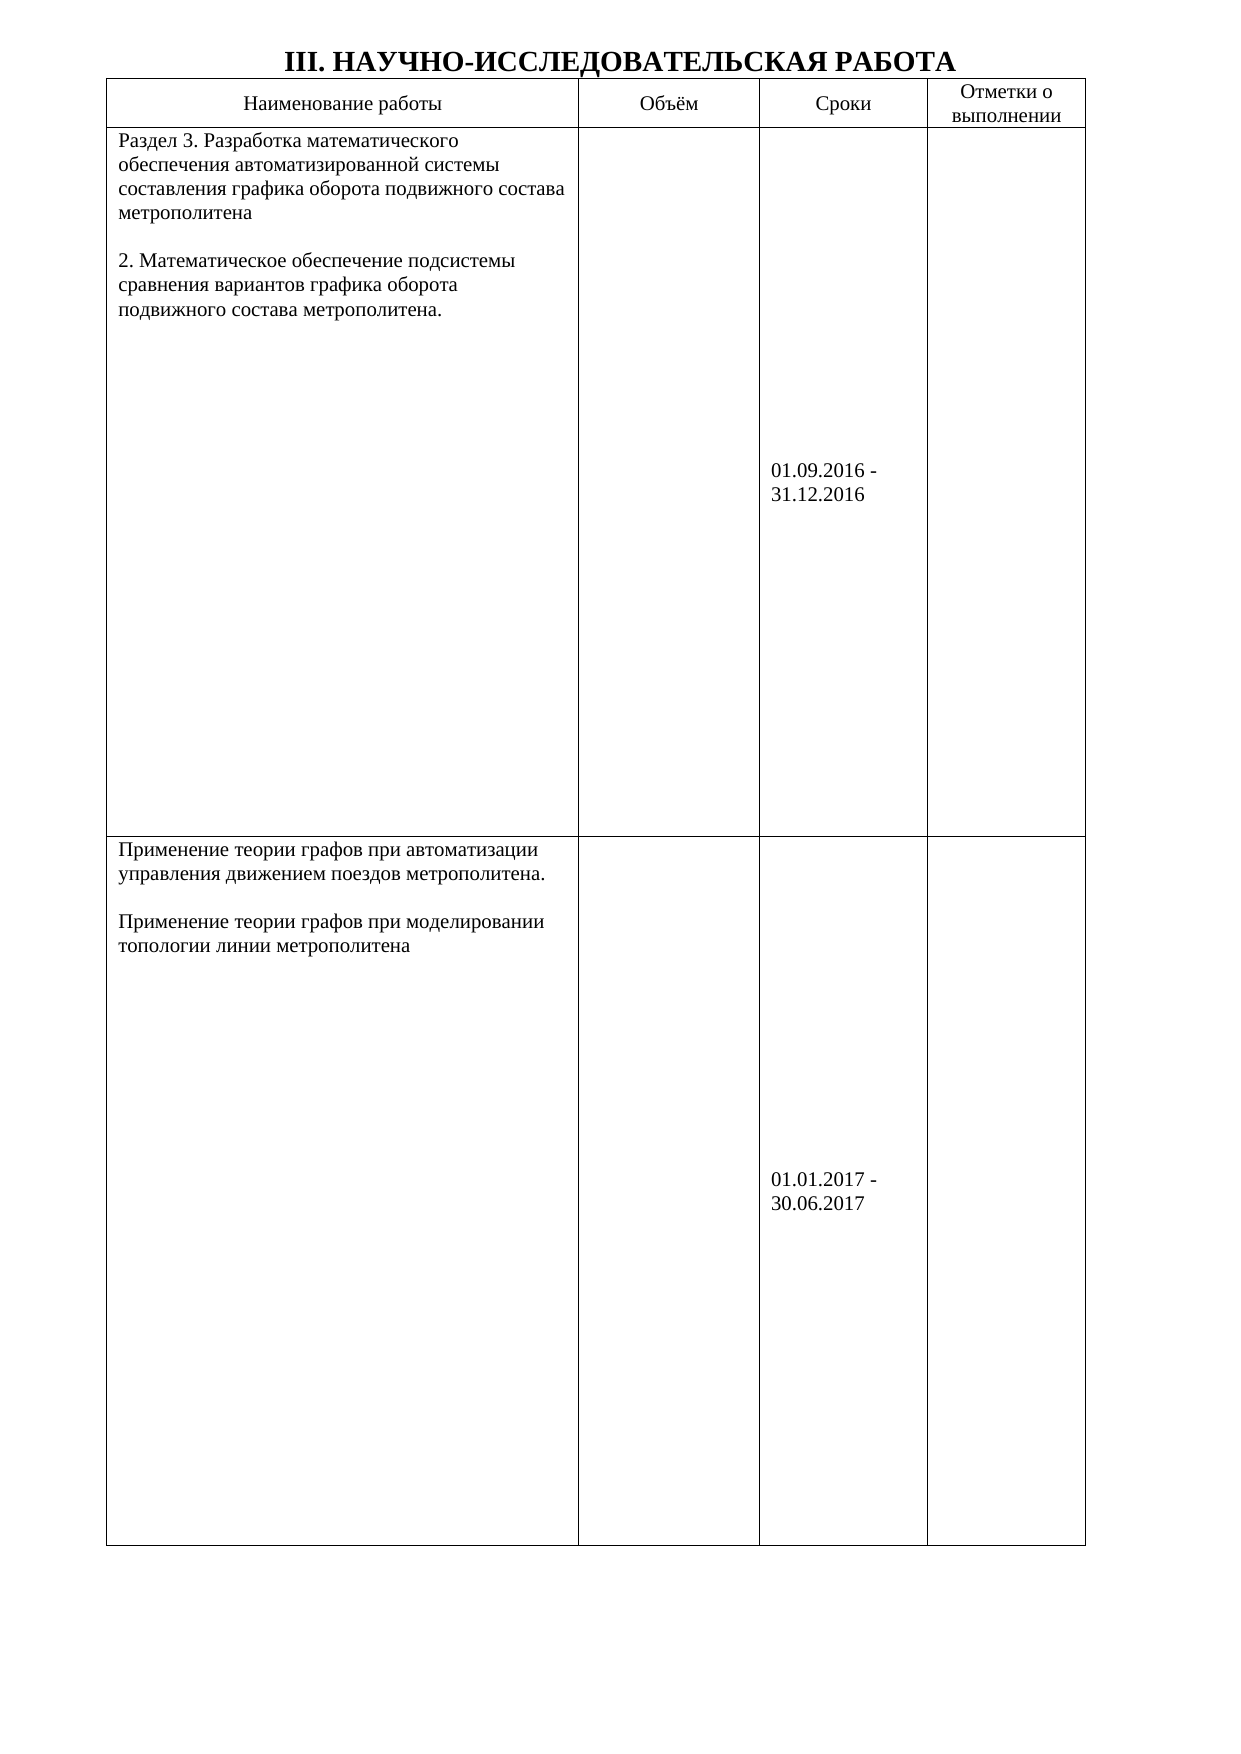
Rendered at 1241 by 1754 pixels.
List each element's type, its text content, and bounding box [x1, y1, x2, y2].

table_cell 01.09.2016 - 31.12.2016 [760, 128, 927, 836]
table_cell [579, 128, 759, 836]
text iii. Научно-исследовательская работа [118, 44, 1122, 78]
table_cell Раздел 3. Разработка математического обеспечения автоматизированной системы составления графика оборота подвижного состава метрополитена 2. Математическое обеспечение подсистемы сравнения вариантов графика оборота подвижного состава метрополитена. [107, 128, 578, 836]
table_cell 01.01.2017 - 30.06.2017 [760, 837, 927, 1545]
table_header Сроки [760, 79, 927, 127]
table_header Отметки о выполнении [928, 79, 1085, 127]
table_cell [579, 837, 759, 1545]
table_cell Применение теории графов при автоматизации управления движением поездов метрополитена. Применение теории графов при моделировании топологии линии метрополитена [107, 837, 578, 1545]
table_cell [928, 837, 1085, 1545]
table_cell [928, 128, 1085, 836]
table_header Наименование работы [107, 79, 578, 127]
table_header Объём [579, 79, 759, 127]
